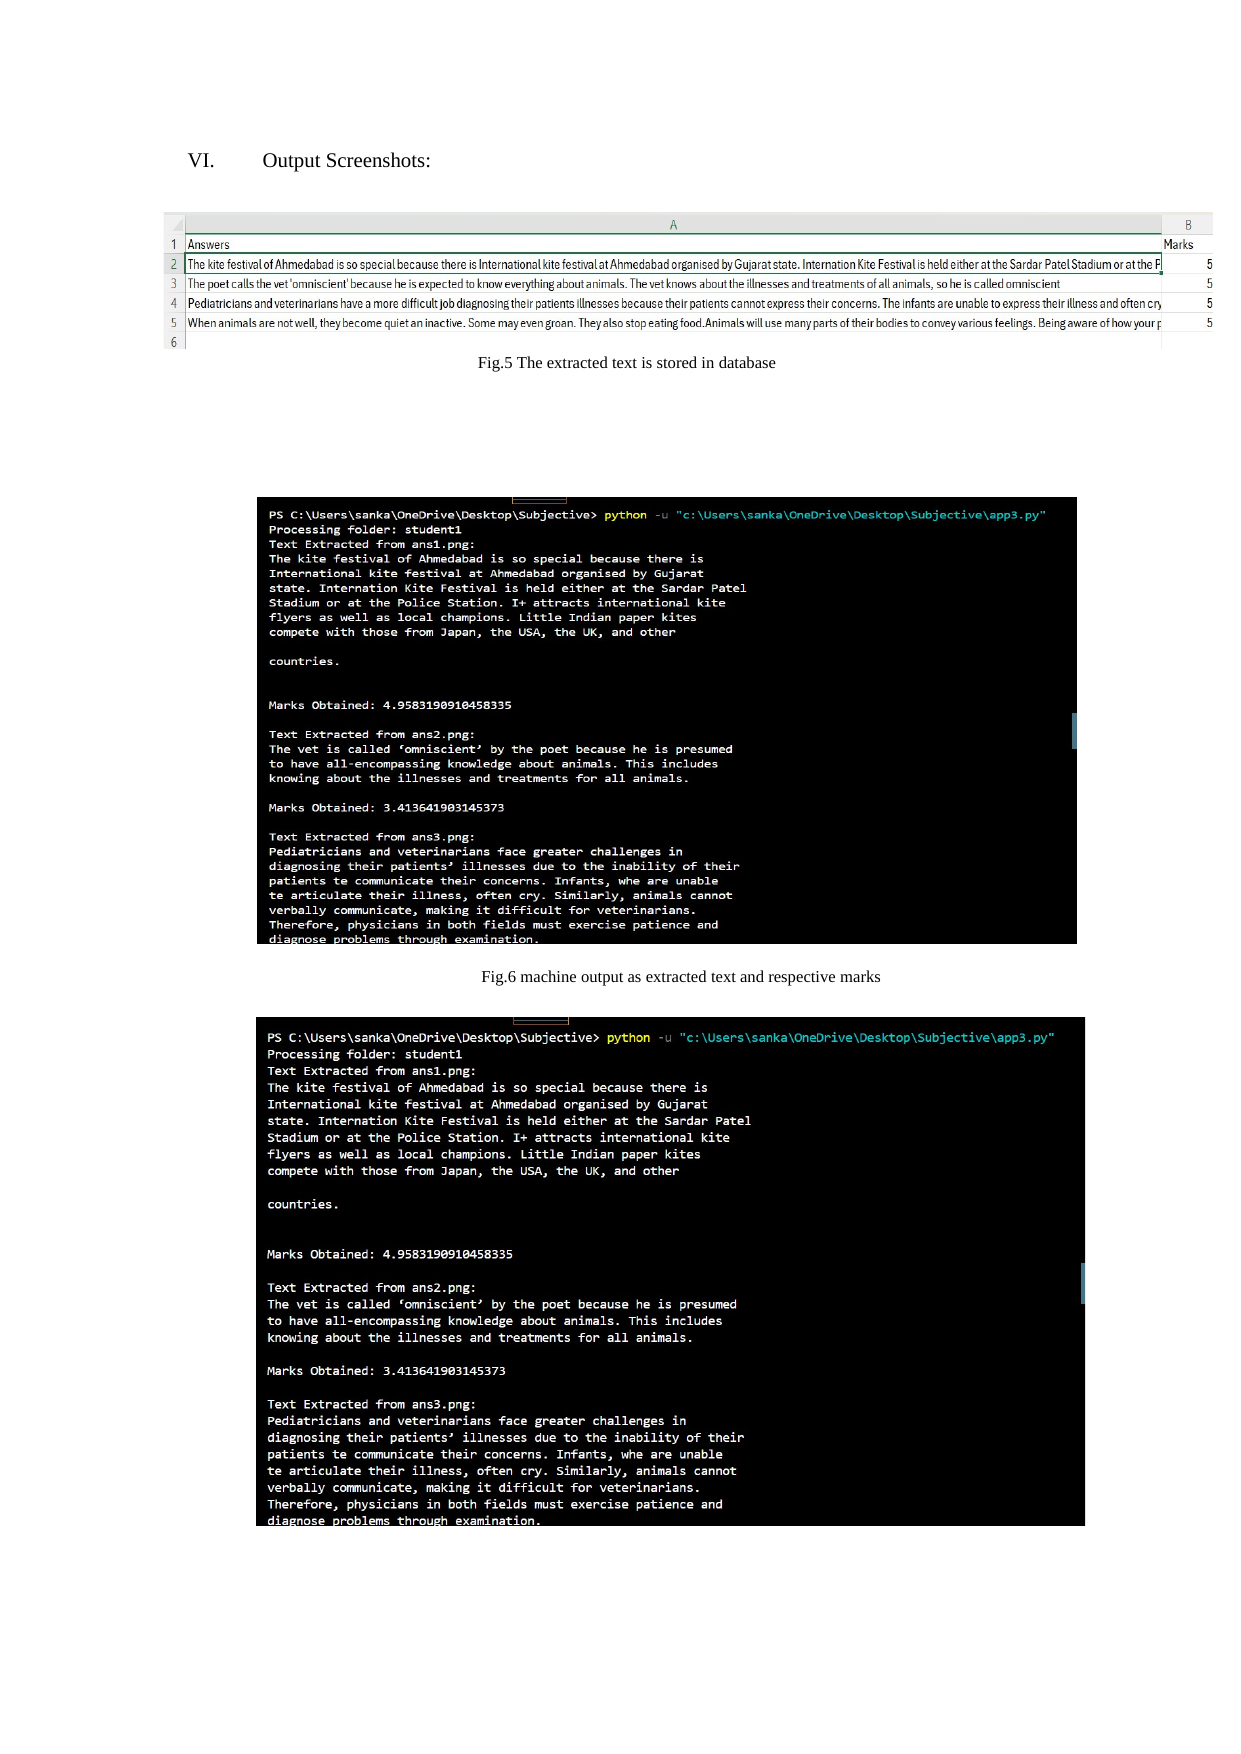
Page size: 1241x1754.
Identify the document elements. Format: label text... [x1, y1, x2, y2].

text Fig.6 machine output as extracted text and respective marks [481, 967, 881, 986]
list Output Screenshots: [187, 148, 1219, 172]
text Fig.5 The extracted text is stored in database [478, 213, 1219, 372]
picture [163, 212, 1213, 349]
picture [257, 497, 1077, 944]
picture [256, 1017, 1086, 1526]
